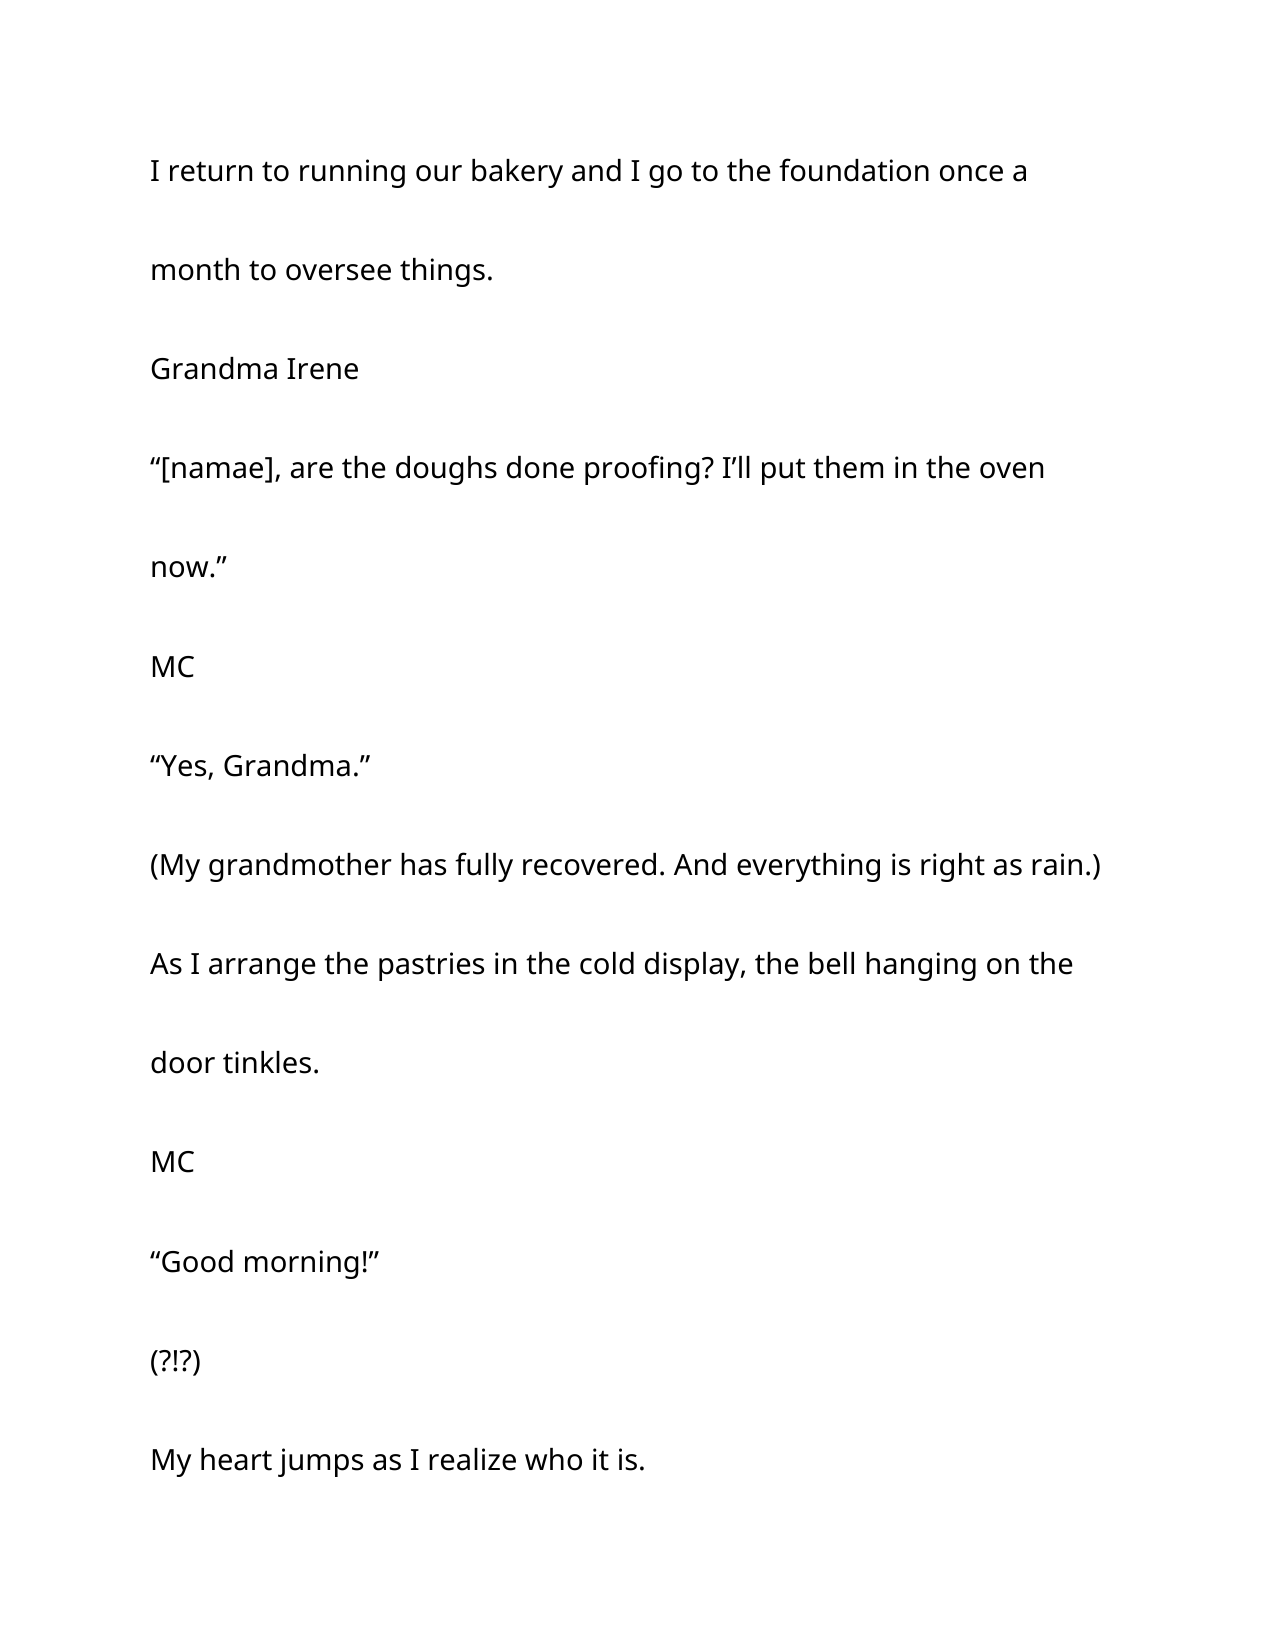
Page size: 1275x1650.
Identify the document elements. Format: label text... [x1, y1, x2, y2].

text MC [150, 1142, 1125, 1181]
text As I arrange the pastries in the cold display, the bell hanging on the door tinkles. [150, 943, 1125, 1082]
text MC [150, 646, 1125, 686]
text “Yes, Grandma.” [150, 745, 1125, 785]
text (?!?) [150, 1340, 1125, 1380]
text “Good morning!” [150, 1241, 1125, 1281]
text “[namae], are the doughs done proofing? I’ll put them in the oven now.” [150, 447, 1125, 586]
text Grandma Irene [150, 348, 1125, 388]
text I return to running our bakery and I go to the foundation once a month to oversee things. [150, 150, 1125, 289]
text (My grandmother has fully recovered. And everything is right as rain.) [150, 844, 1125, 884]
text My heart jumps as I realize who it is. [150, 1439, 1125, 1479]
